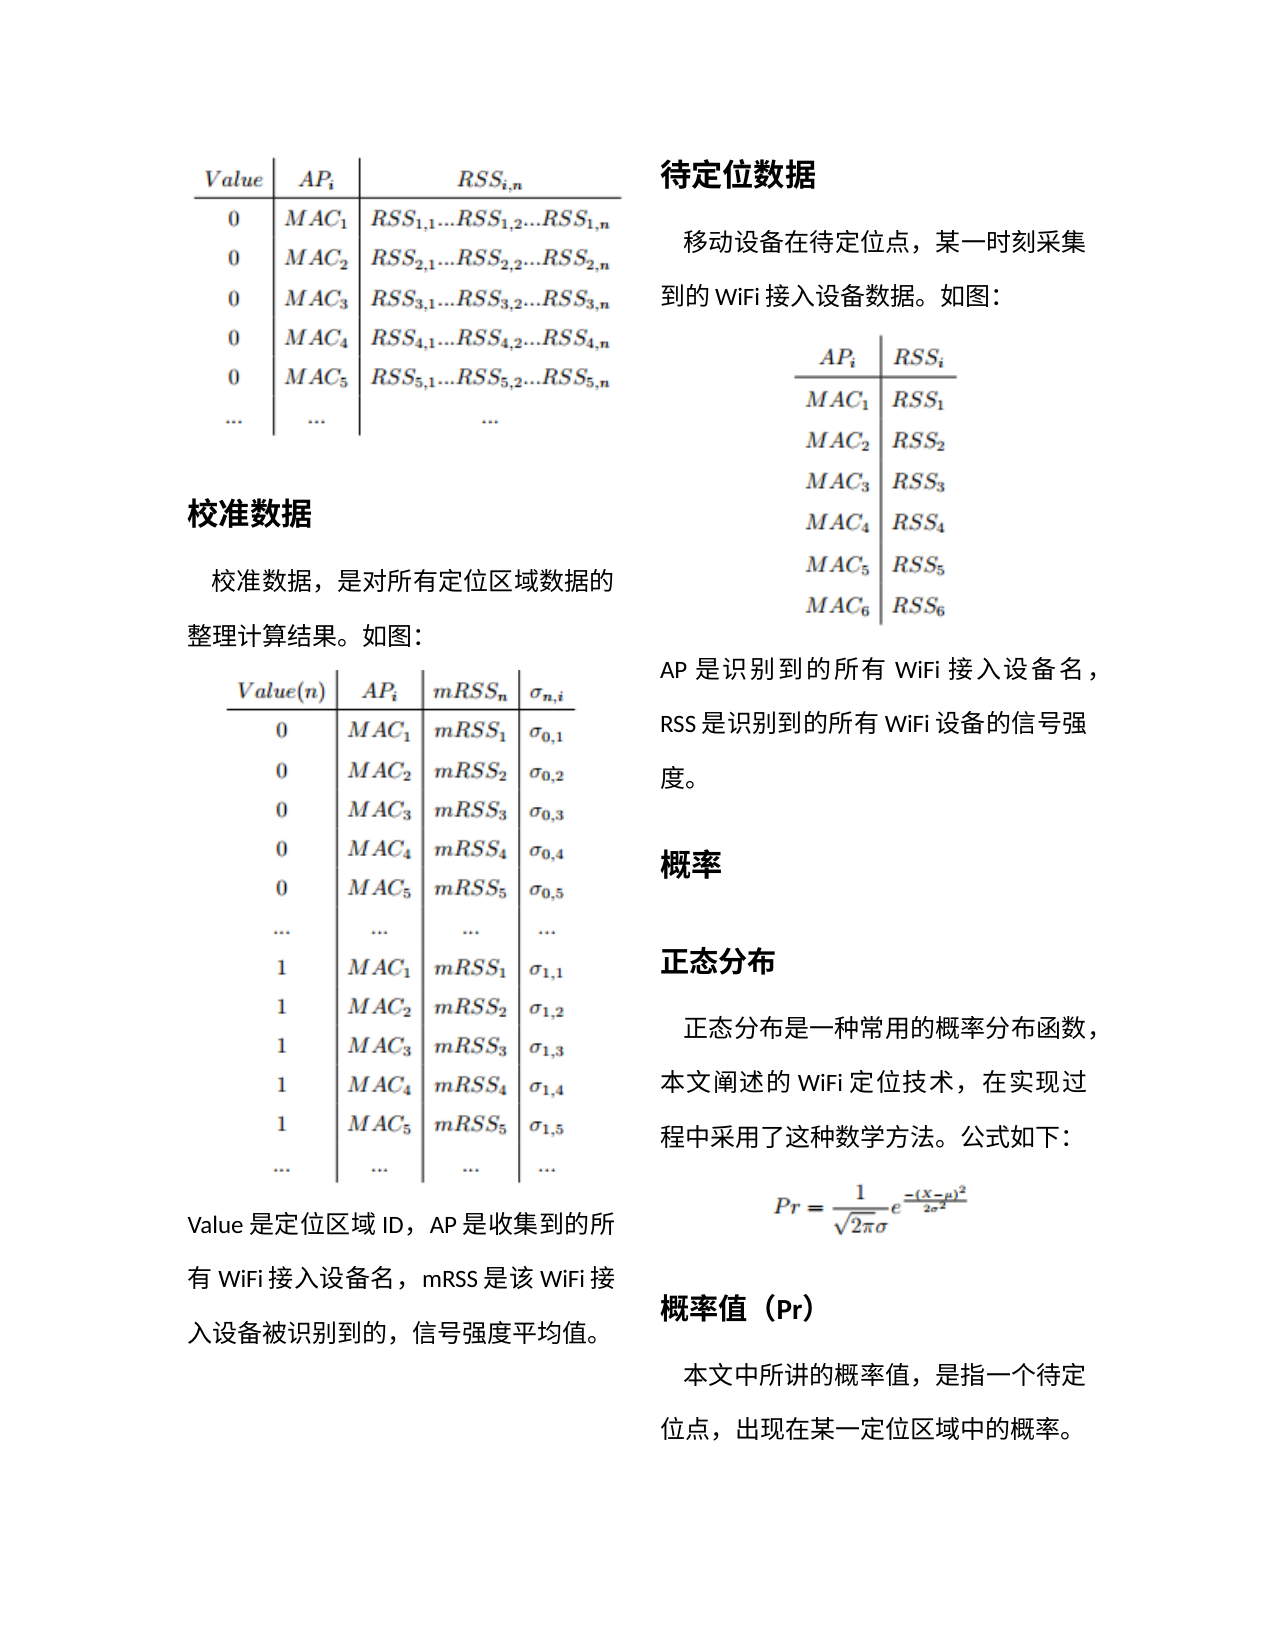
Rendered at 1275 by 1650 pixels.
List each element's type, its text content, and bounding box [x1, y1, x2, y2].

subtitle 正态分布 [660, 939, 1087, 981]
text Value是定位区域ID，AP是收集到的所有WiFi接入设备名，mRSS是该WiFi接入设备被识别到的，信号强度平均值。 [187, 1204, 615, 1349]
text 正态分布是一种常用的概率分布函数，本文阐述的WiFi定位技术，在实现过程中采用了这种数学方法。公式如下： [660, 1008, 1087, 1153]
picture [187, 149, 630, 447]
picture [782, 330, 965, 635]
subtitle 待定位数据 [660, 150, 1087, 195]
text 移动设备在待定位点，某一时刻采集到的WiFi接入设备数据。如图： [660, 222, 1087, 313]
subtitle 概率 [660, 840, 1087, 885]
text 校准数据，是对所有定位区域数据的整理计算结果。如图： [187, 562, 615, 652]
text 本文中所讲的概率值，是指一个待定位点，出现在某一定位区域中的概率。 [660, 1355, 1087, 1446]
picture [216, 670, 586, 1189]
picture [764, 1171, 983, 1244]
subtitle 校准数据 [187, 489, 615, 534]
text AP是识别到的所有WiFi接入设备名，RSS是识别到的所有WiFi设备的信号强度。 [660, 649, 1087, 794]
subtitle 概率值（Pr） [660, 1286, 1087, 1328]
